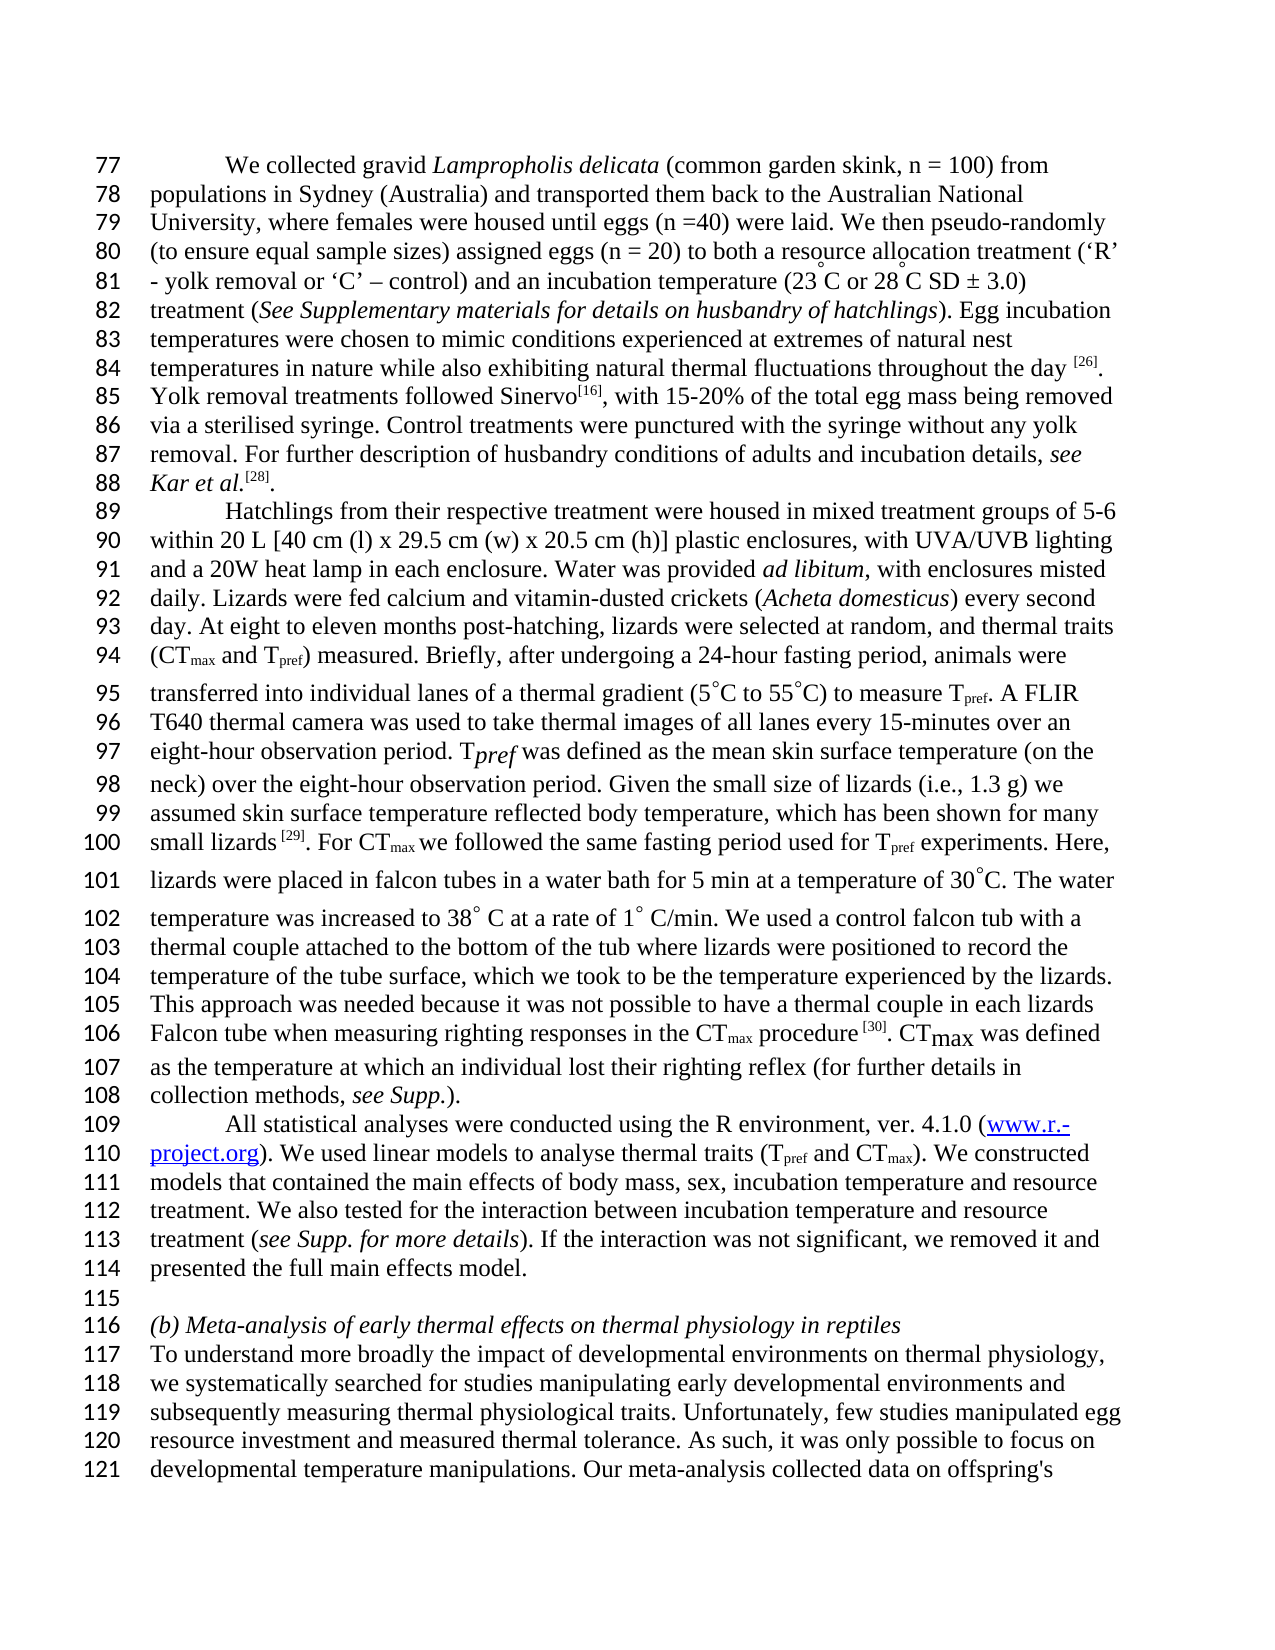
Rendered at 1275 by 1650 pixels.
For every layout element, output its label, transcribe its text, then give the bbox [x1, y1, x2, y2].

text (b) Meta-analysis of early thermal effects on thermal physiology in reptiles [150, 1311, 1125, 1339]
text Hatchlings from their respective treatment were housed in mixed treatment groups of 5-6 within 20 L [40 cm (l) x 29.5 cm (w) x 20.5 cm (h)] plastic enclosures, with UVA/UVB lighting and a 20W heat lamp in each enclosure. Water was provided ad libitum, with enclosures misted daily. Lizards were fed calcium and vitamin-dusted crickets (Acheta domesticus) every second day. At eight to eleven months post-hatching, lizards were selected at random, and thermal traits (CTmax and Tpref) measured. Briefly, after undergoing a 24-hour fasting period, animals were transferred into individual lanes of a thermal gradient (5◦C to 55◦C) to measure Tpref. A FLIR T640 thermal camera was used to take thermal images of all lanes every 15-minutes over an eight-hour observation period. Tpref was defined as the mean skin surface temperature (on the neck) over the eight-hour observation period. Given the small size of lizards (i.e., 1.3 g) we assumed skin surface temperature reflected body temperature, which has been shown for many small lizards []. For CTmax we followed the same fasting period used for Tpref experiments. Here, lizards were placed in falcon tubes in a water bath for 5 min at a temperature of 30◦C. The water temperature was increased to 38◦ C at a rate of 1◦ C/min. We used a control falcon tub with a thermal couple attached to the bottom of the tub where lizards were positioned to record the temperature of the tube surface, which we took to be the temperature experienced by the lizards. This approach was needed because it was not possible to have a thermal couple in each lizards Falcon tube when measuring righting responses in the CTmax procedure []. CTmax was defined as the temperature at which an individual lost their righting reflex (for further details in collection methods, see Supp.). [150, 496, 1125, 1109]
text We collected gravid Lampropholis delicata (common garden skink, n = 100) from populations in Sydney (Australia) and transported them back to the Australian National University, where females were housed until eggs (n =40) were laid. We then pseudo-randomly (to ensure equal sample sizes) assigned eggs (n = 20) to both a resource allocation treatment (‘R’ - yolk removal or ‘C’ – control) and an incubation temperature (23C or 28C SD 3.0) treatment (See Supplementary materials for details on husbandry of hatchlings). Egg incubation temperatures were chosen to mimic conditions experienced at extremes of natural nest temperatures in nature while also exhibiting natural thermal fluctuations throughout the day []. Yolk removal treatments followed Sinervo[], with 15-20% of the total egg mass being removed via a sterilised syringe. Control treatments were punctured with the syringe without any yolk removal. For further description of husbandry conditions of adults and incubation details, see Kar et al.[]. [150, 150, 1125, 496]
text All statistical analyses were conducted using the R environment, ver. 4.1.0 (www.r.-project.org). We used linear models to analyse thermal traits (Tpref and CTmax). We constructed models that contained the main effects of body mass, sex, incubation temperature and resource treatment. We also tested for the interaction between incubation temperature and resource treatment (see Supp. for more details). If the interaction was not significant, we removed it and presented the full main effects model. [150, 1109, 1125, 1282]
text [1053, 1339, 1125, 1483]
